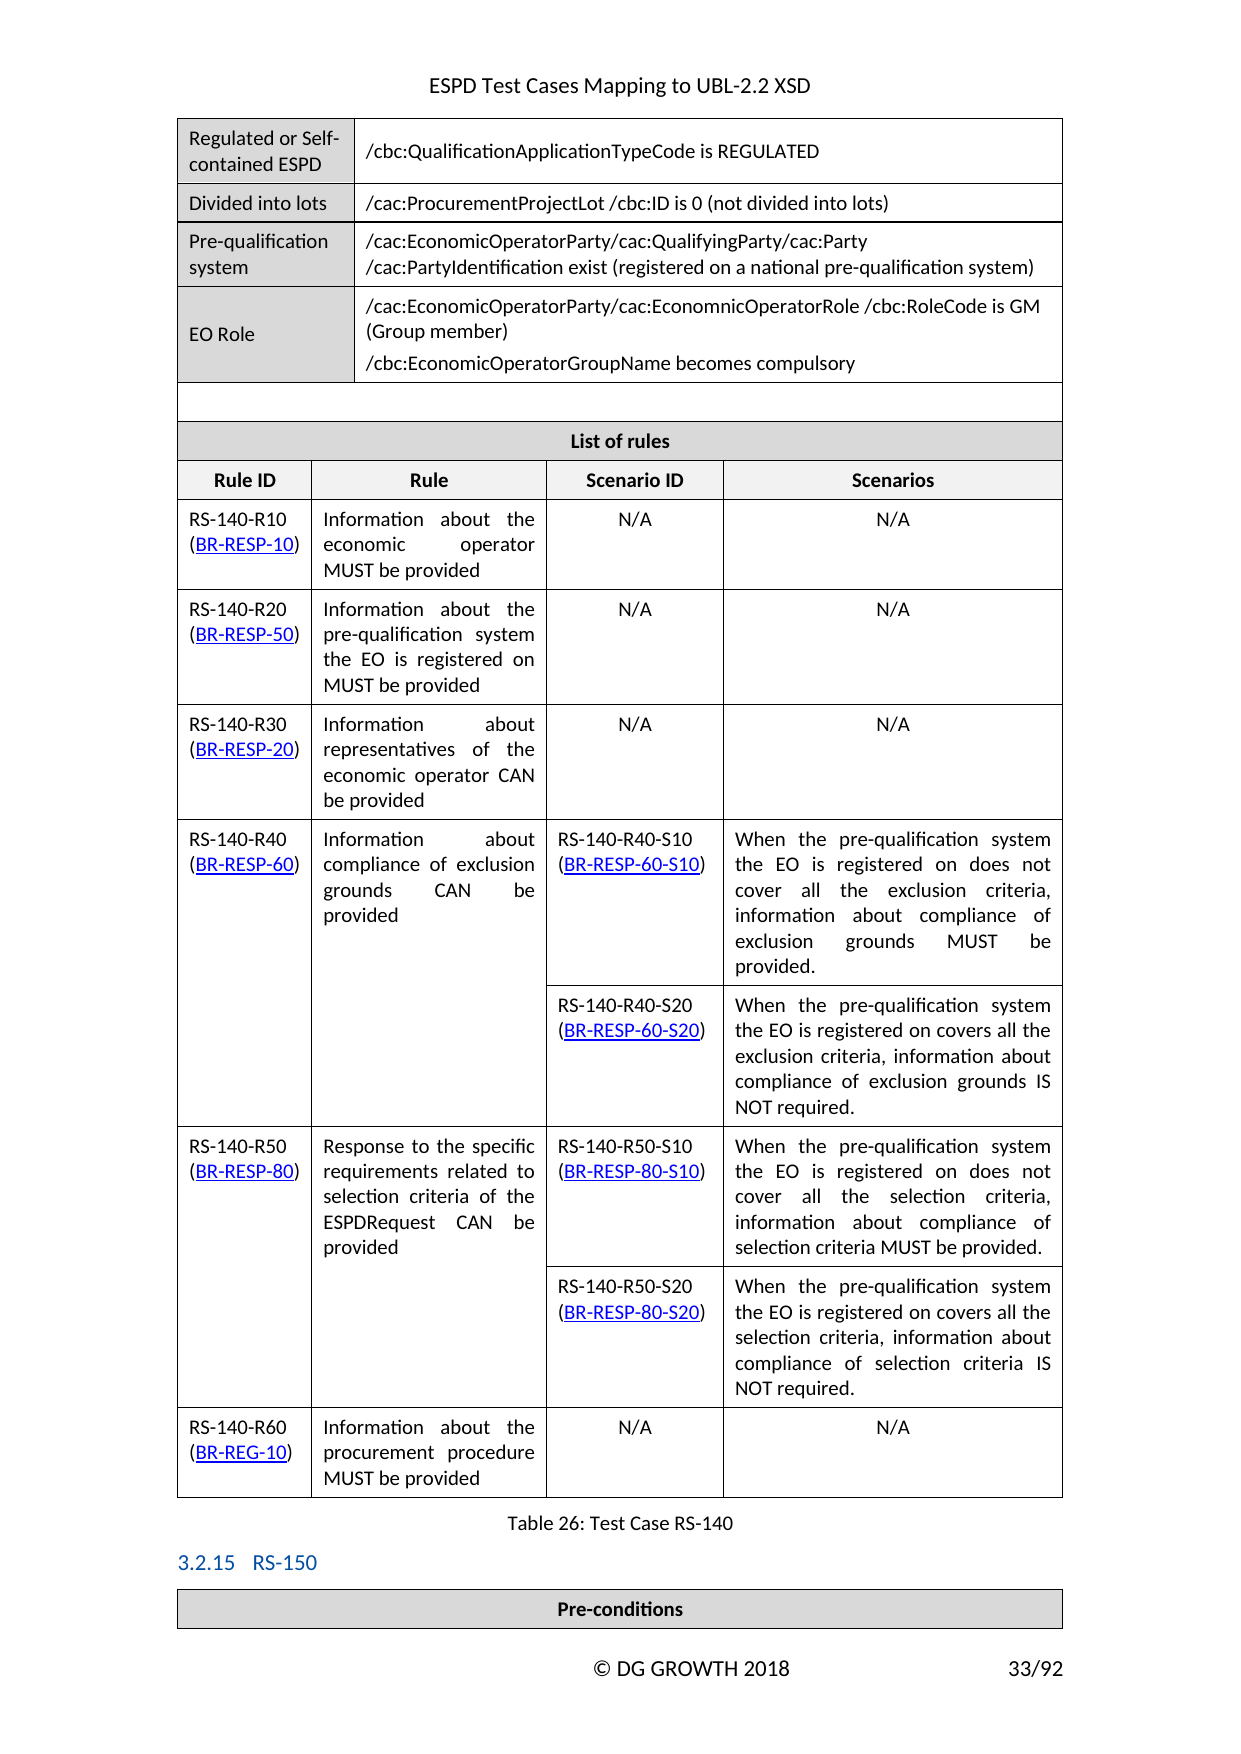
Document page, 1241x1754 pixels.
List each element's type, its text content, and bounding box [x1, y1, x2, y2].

table_cell /cac:ProcurementProjectLot /cbc:ID is 0 (not divided into lots) [355, 184, 1062, 221]
table_header Pre-conditions [178, 1590, 1062, 1628]
text Table 26: Test Case RS-140 [177, 1510, 1063, 1536]
table_cell RS-140-R50-S20 (BR-RESP-80-S20) [547, 1267, 723, 1407]
table_cell N/A [724, 500, 1062, 588]
table_cell /cac:EconomicOperatorParty/cac:EconomnicOperatorRole /cbc:RoleCode is GM (Group member) /cbc:EconomicOperatorGroupName becomes compulsory [355, 287, 1062, 382]
table_cell List of rules [178, 422, 1062, 460]
table_cell /cac:EconomicOperatorParty/cac:QualifyingParty/cac:Party /cac:PartyIdentification exist (registered on a national pre-qualification system) [355, 223, 1062, 286]
table_cell When the pre-qualification system the EO is registered on covers all the exclusion criteria, information about compliance of exclusion grounds IS NOT required. [724, 986, 1062, 1126]
table_cell N/A [547, 590, 723, 704]
table_cell N/A [547, 500, 723, 588]
table_cell RS-140-R20 (BR-RESP-50) [178, 590, 311, 704]
table_cell Rule ID [178, 461, 311, 499]
table_cell Pre-qualification system [178, 223, 354, 286]
subtitle RS-150 [177, 1548, 1063, 1576]
table_cell RS-140-R50 (BR-RESP-80) [178, 1127, 311, 1407]
table_cell Response to the specific requirements related to selection criteria of the ESPDRequest CAN be provided [312, 1127, 546, 1407]
table_cell N/A [547, 705, 723, 819]
table_cell N/A [724, 1408, 1062, 1497]
table_cell RS-140-R40 (BR-RESP-60) [178, 820, 311, 1126]
table_cell Information about the pre-qualification system the EO is registered on MUST be provided [312, 590, 546, 704]
table_cell When the pre-qualification system the EO is registered on does not cover all the selection criteria, information about compliance of selection criteria MUST be provided. [724, 1127, 1062, 1266]
table_cell N/A [547, 1408, 723, 1497]
table_cell N/A [724, 705, 1062, 819]
table_cell Scenario ID [547, 461, 723, 499]
table_cell Rule [312, 461, 546, 499]
table_cell RS-140-R60 (BR-REG-10) [178, 1408, 311, 1497]
table_cell RS-140-R40-S10 (BR-RESP-60-S10) [547, 820, 723, 985]
table_cell RS-140-R40-S20 (BR-RESP-60-S20) [547, 986, 723, 1126]
table_cell Information about compliance of exclusion grounds CAN be provided [312, 820, 546, 1126]
table_cell Regulated or Self-contained ESPD [178, 119, 354, 182]
table_cell Divided into lots [178, 184, 354, 221]
table_cell EO Role [178, 287, 354, 382]
table_cell RS-140-R10 (BR-RESP-10) [178, 500, 311, 588]
table_cell Scenarios [724, 461, 1062, 499]
table_cell RS-140-R50-S10 (BR-RESP-80-S10) [547, 1127, 723, 1266]
table_cell Information about the procurement procedure MUST be provided [312, 1408, 546, 1497]
table_cell When the pre-qualification system the EO is registered on does not cover all the exclusion criteria, information about compliance of exclusion grounds MUST be provided. [724, 820, 1062, 985]
table_cell RS-140-R30 (BR-RESP-20) [178, 705, 311, 819]
table_cell Information about the economic operator MUST be provided [312, 500, 546, 588]
table_cell /cbc:QualificationApplicationTypeCode is REGULATED [355, 119, 1062, 182]
table_cell [178, 383, 1062, 421]
table_cell When the pre-qualification system the EO is registered on covers all the selection criteria, information about compliance of selection criteria IS NOT required. [724, 1267, 1062, 1407]
table_cell N/A [724, 590, 1062, 704]
table_cell Information about representatives of the economic operator CAN be provided [312, 705, 546, 819]
